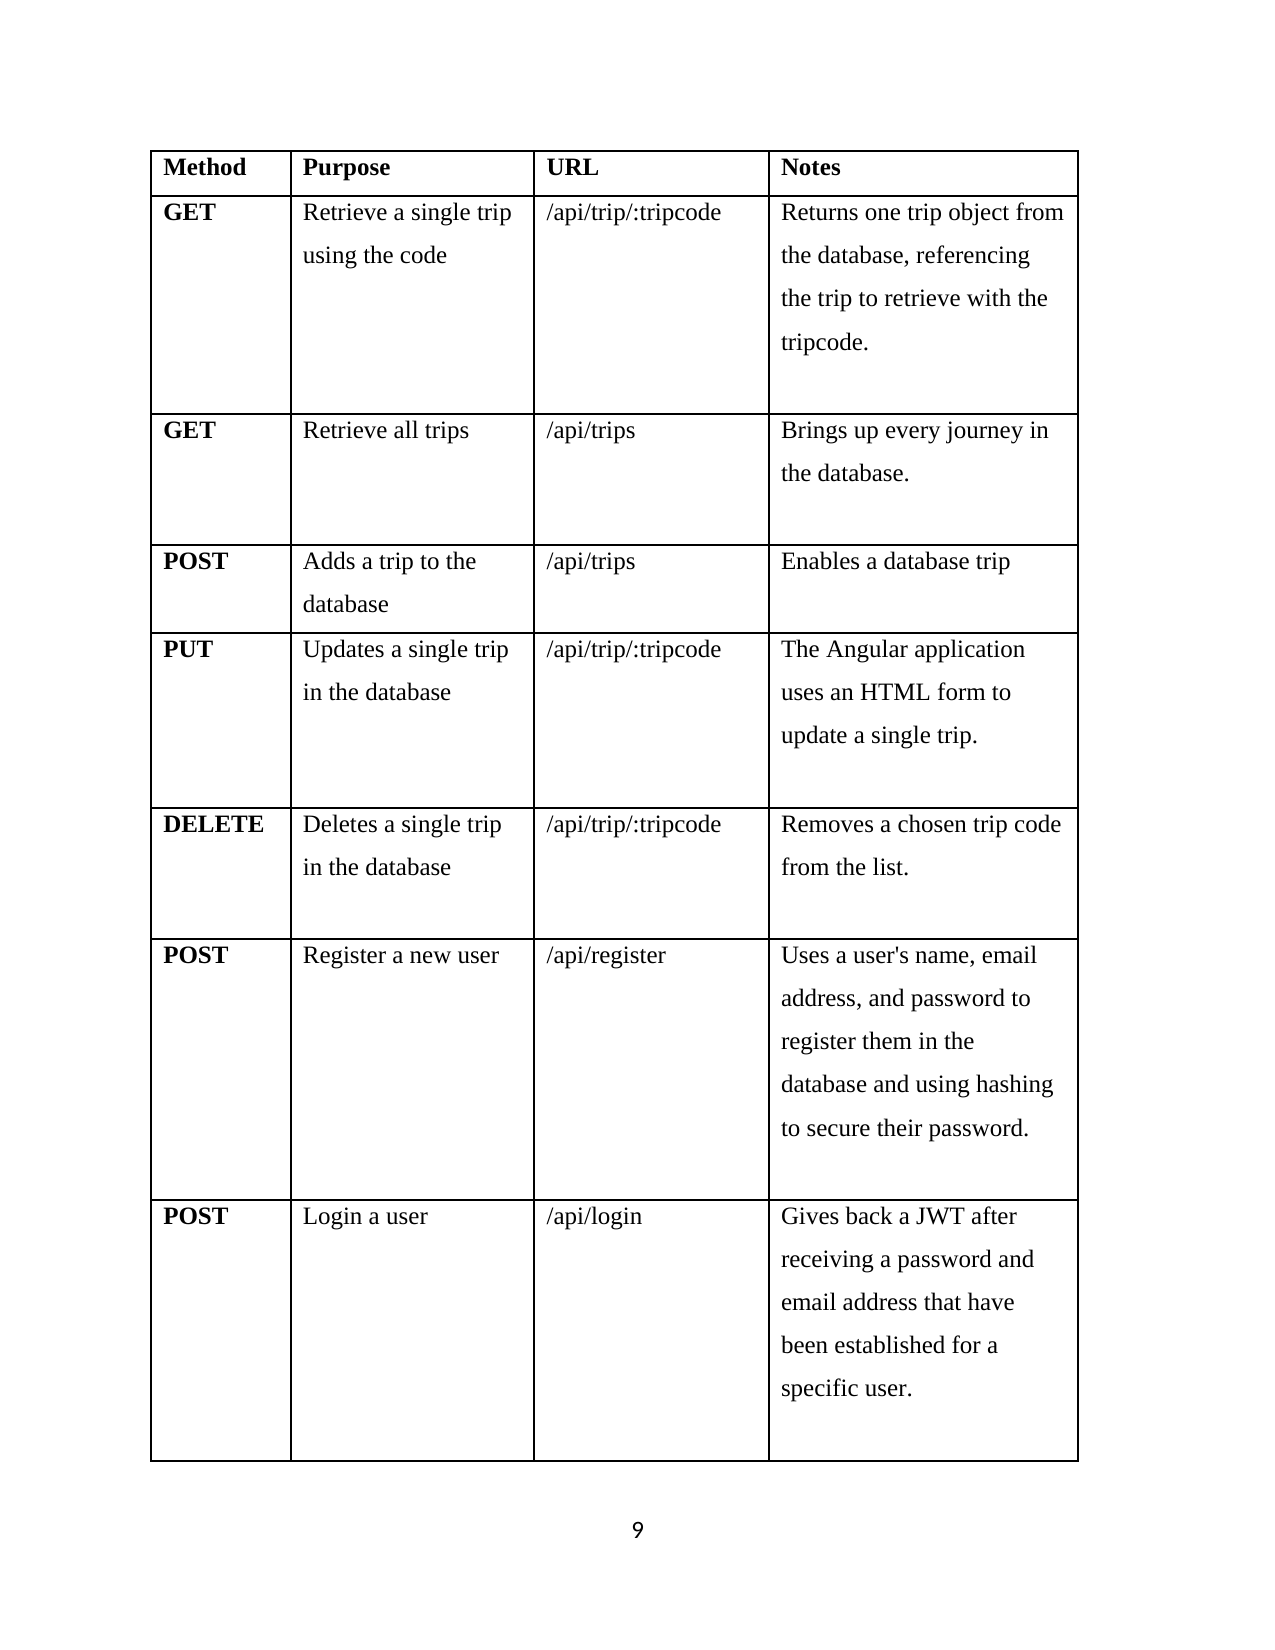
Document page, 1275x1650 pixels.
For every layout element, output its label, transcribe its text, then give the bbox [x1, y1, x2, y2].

table_cell /api/trip/:tripcode [535, 634, 768, 807]
table_cell Uses a user's name, email address, and password to register them in the database and using hashing to secure their password. [770, 940, 1077, 1199]
table_header URL [535, 152, 768, 195]
table_cell Deletes a single trip in the database [292, 809, 533, 938]
table_cell DELETE [152, 809, 290, 938]
table_cell Updates a single trip in the database [292, 634, 533, 807]
table_cell POST [152, 940, 290, 1199]
table_header Method [152, 152, 290, 195]
table_cell /api/trips [535, 546, 768, 632]
table_cell /api/trip/:tripcode [535, 197, 768, 413]
table_cell GET [152, 415, 290, 544]
table_cell Gives back a JWT after receiving a password and email address that have been established for a specific user. [770, 1201, 1077, 1459]
table_header Purpose [292, 152, 533, 195]
table_cell The Angular application uses an HTML form to update a single trip. [770, 634, 1077, 807]
table_cell PUT [152, 634, 290, 807]
table_cell /api/trip/:tripcode [535, 809, 768, 938]
table_cell Removes a chosen trip code from the list. [770, 809, 1077, 938]
table_cell Adds a trip to the database [292, 546, 533, 632]
table_cell Returns one trip object from the database, referencing the trip to retrieve with the tripcode. [770, 197, 1077, 413]
table_header Notes [770, 152, 1077, 195]
table_cell Register a new user [292, 940, 533, 1199]
table_cell POST [152, 1201, 290, 1459]
table_cell GET [152, 197, 290, 413]
table_cell Login a user [292, 1201, 533, 1459]
table_cell /api/login [535, 1201, 768, 1459]
table_cell /api/register [535, 940, 768, 1199]
table_cell /api/trips [535, 415, 768, 544]
table_cell Retrieve a single trip using the code [292, 197, 533, 413]
table_cell Brings up every journey in the database. [770, 415, 1077, 544]
table_cell Retrieve all trips [292, 415, 533, 544]
table_cell Enables a database trip [770, 546, 1077, 632]
table_cell POST [152, 546, 290, 632]
